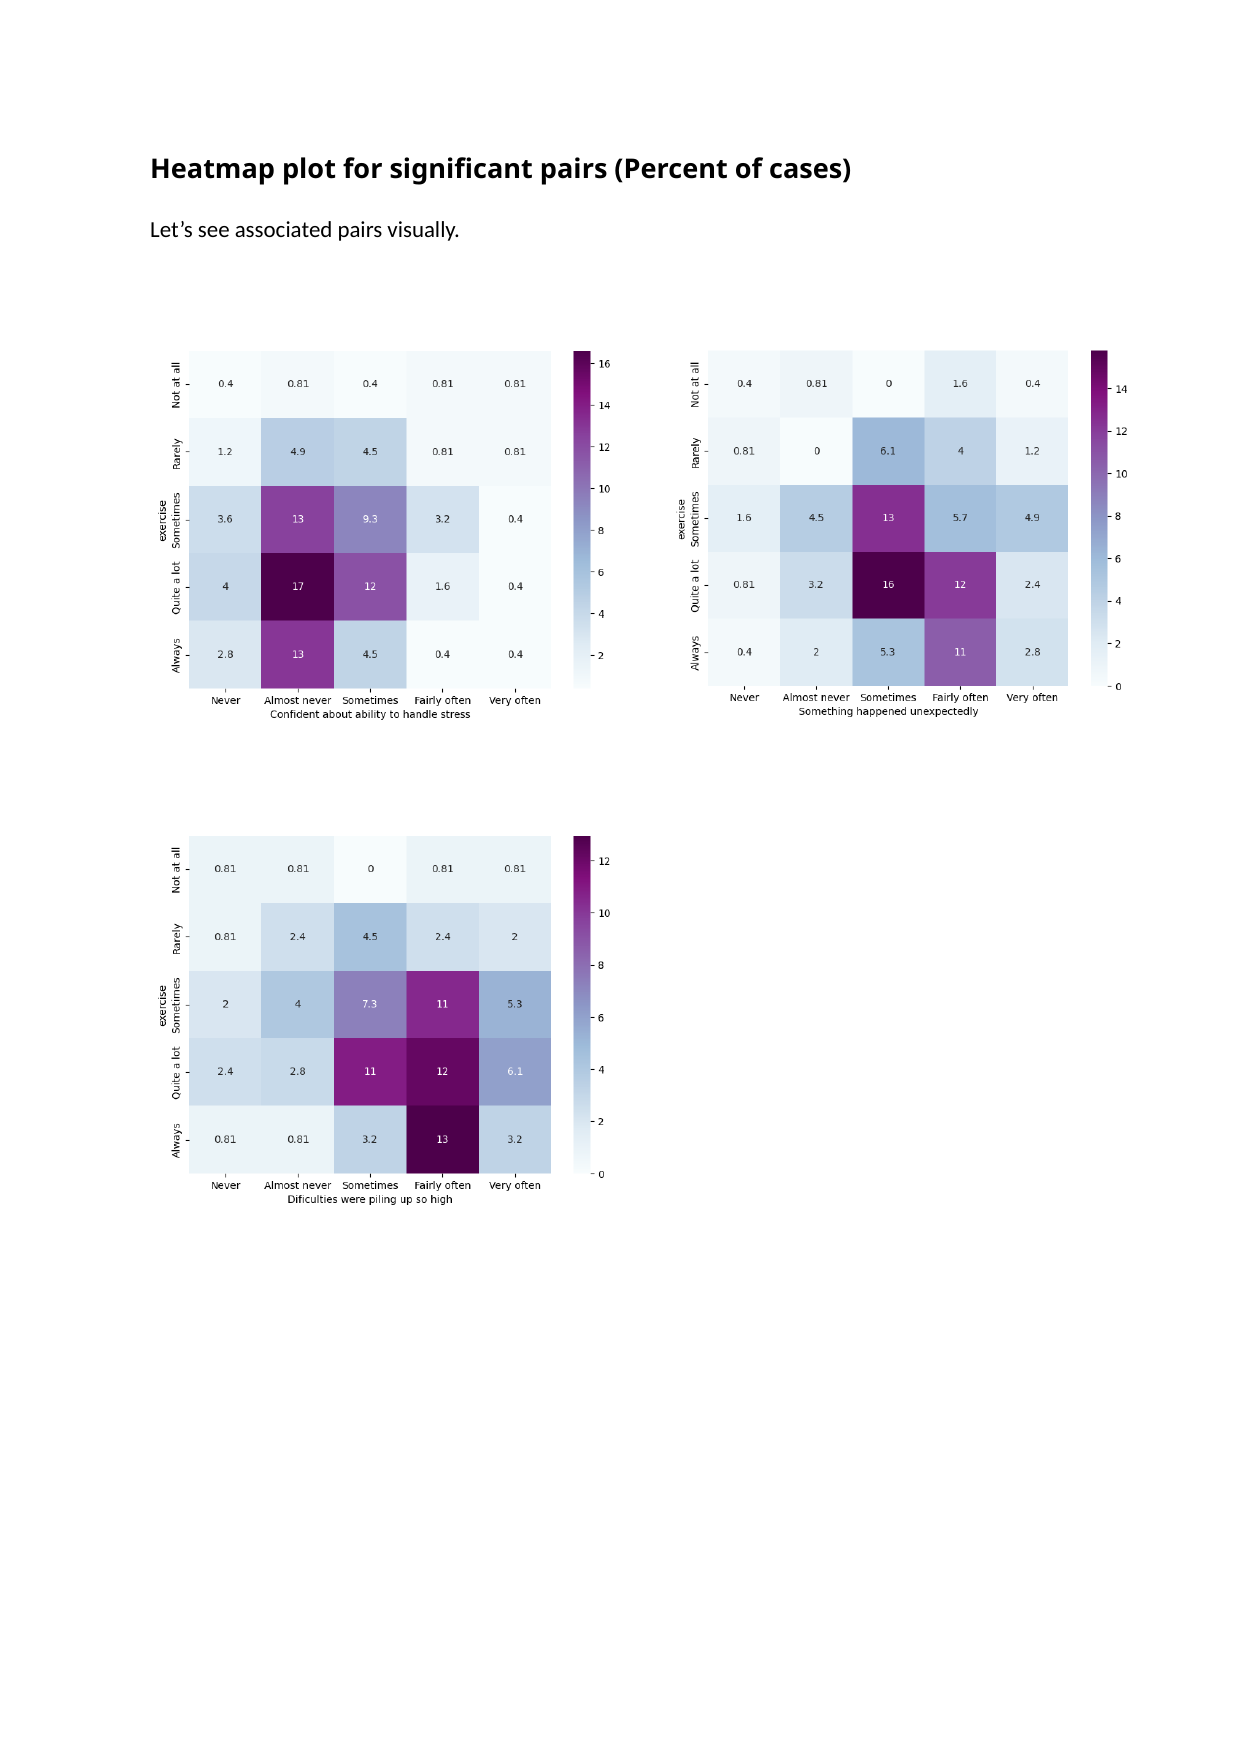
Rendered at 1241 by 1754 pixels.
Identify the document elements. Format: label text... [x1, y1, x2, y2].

picture [150, 828, 613, 1210]
subtitle Heatmap plot for significant pairs (Percent of cases) [150, 150, 1090, 187]
picture [669, 343, 1132, 721]
picture [150, 343, 613, 722]
text Let’s see associated pairs visually. [150, 215, 1090, 243]
